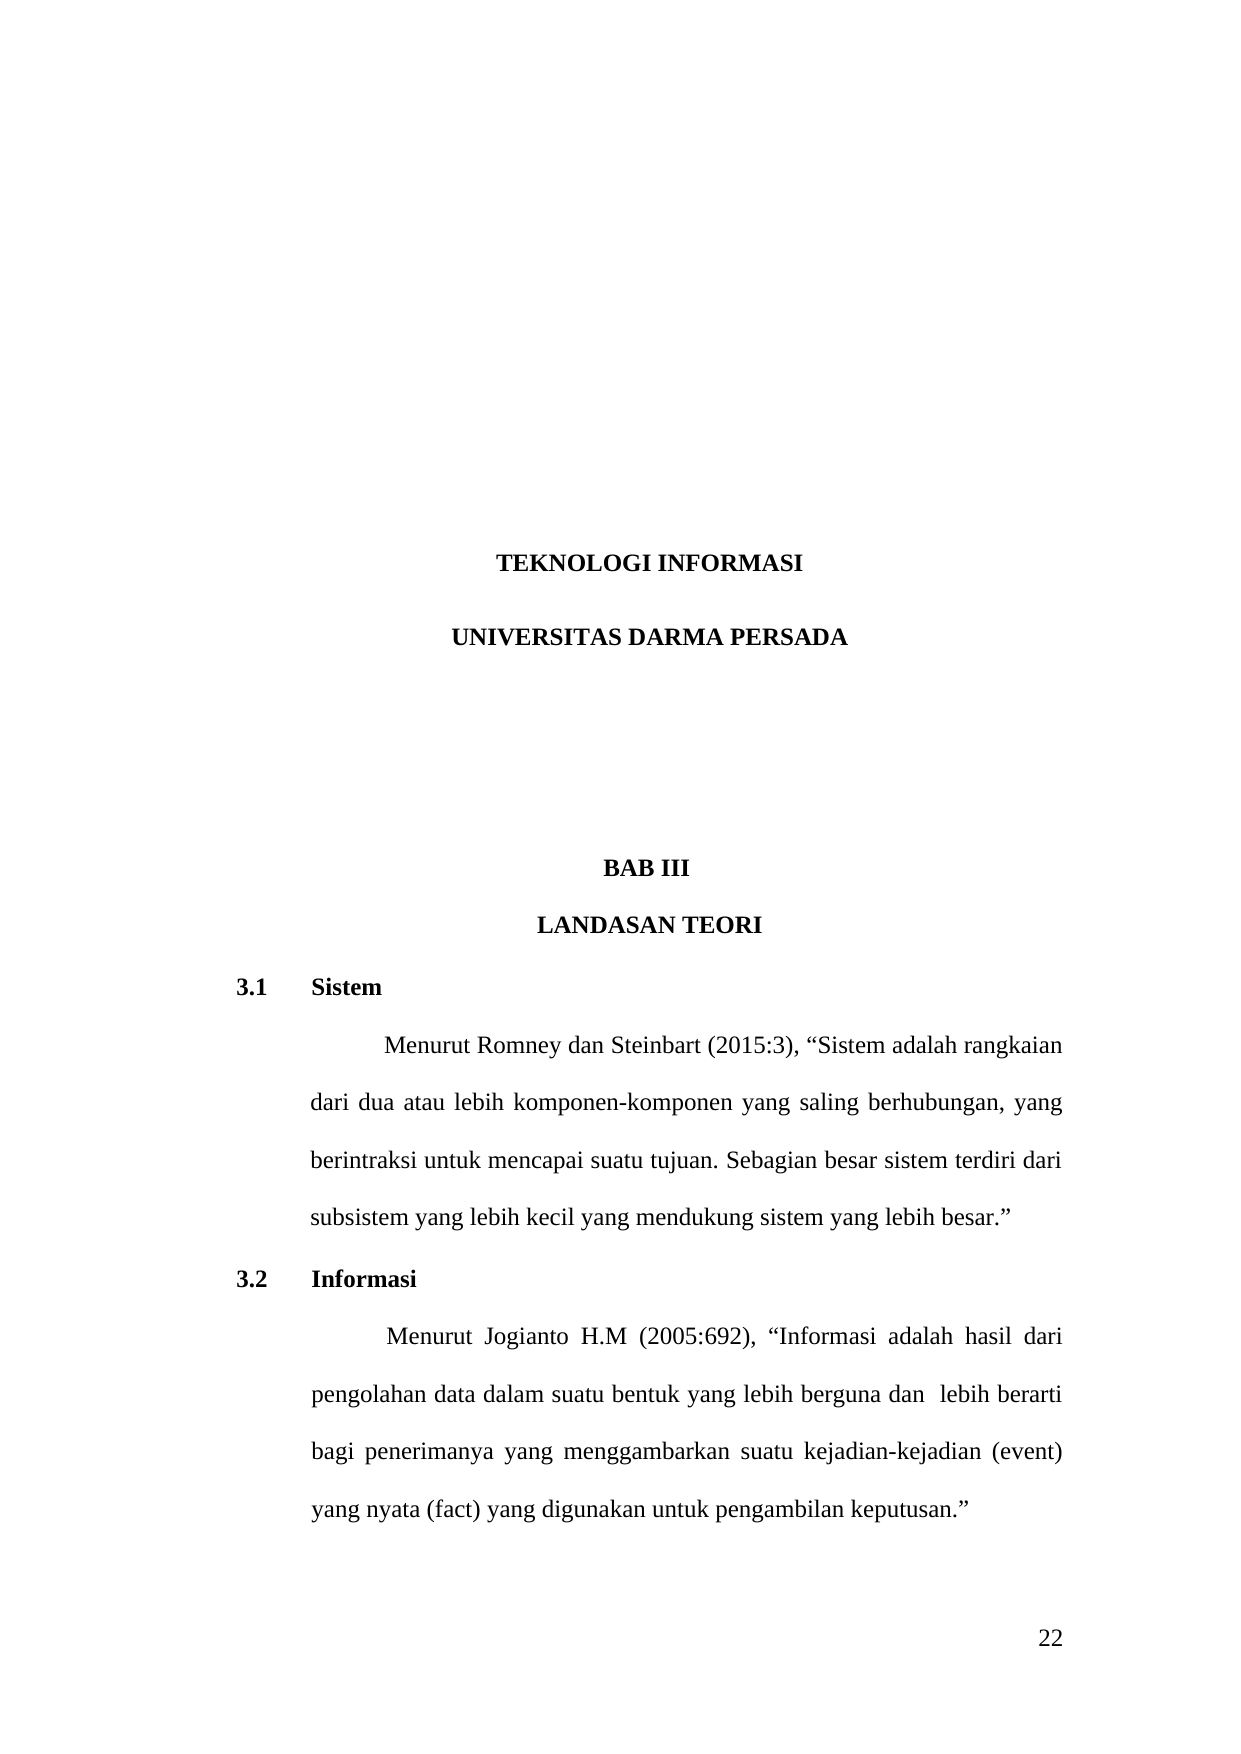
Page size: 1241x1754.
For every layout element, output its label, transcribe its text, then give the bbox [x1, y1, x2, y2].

subtitle 3.1 Sistem [236, 972, 1063, 1001]
text Menurut Jogianto H.M (2005:692), “Informasi adalah hasil dari pengolahan data dalam suatu bentuk yang lebih berguna dan lebih berarti bagi penerimanya yang menggambarkan suatu kejadian-kejadian (event) yang nyata (fact) yang digunakan untuk pengambilan keputusan.” [311, 1321, 1063, 1523]
text Menurut Romney dan Steinbart (2015:3), “Sistem adalah rangkaian dari dua atau lebih komponen-komponen yang saling berhubungan, yang berintraksi untuk mencapai suatu tujuan. Sebagian besar sistem terdiri dari subsistem yang lebih kecil yang mendukung sistem yang lebih besar.” [310, 1030, 1063, 1231]
subtitle BAB III LANDASAN TEORI [236, 853, 1063, 939]
subtitle 3.2 Informasi [236, 1264, 1063, 1293]
text UNIVERSITAS DARMA PERSADA [236, 622, 1063, 651]
text TEKNOLOGI INFORMASI [236, 548, 1063, 577]
